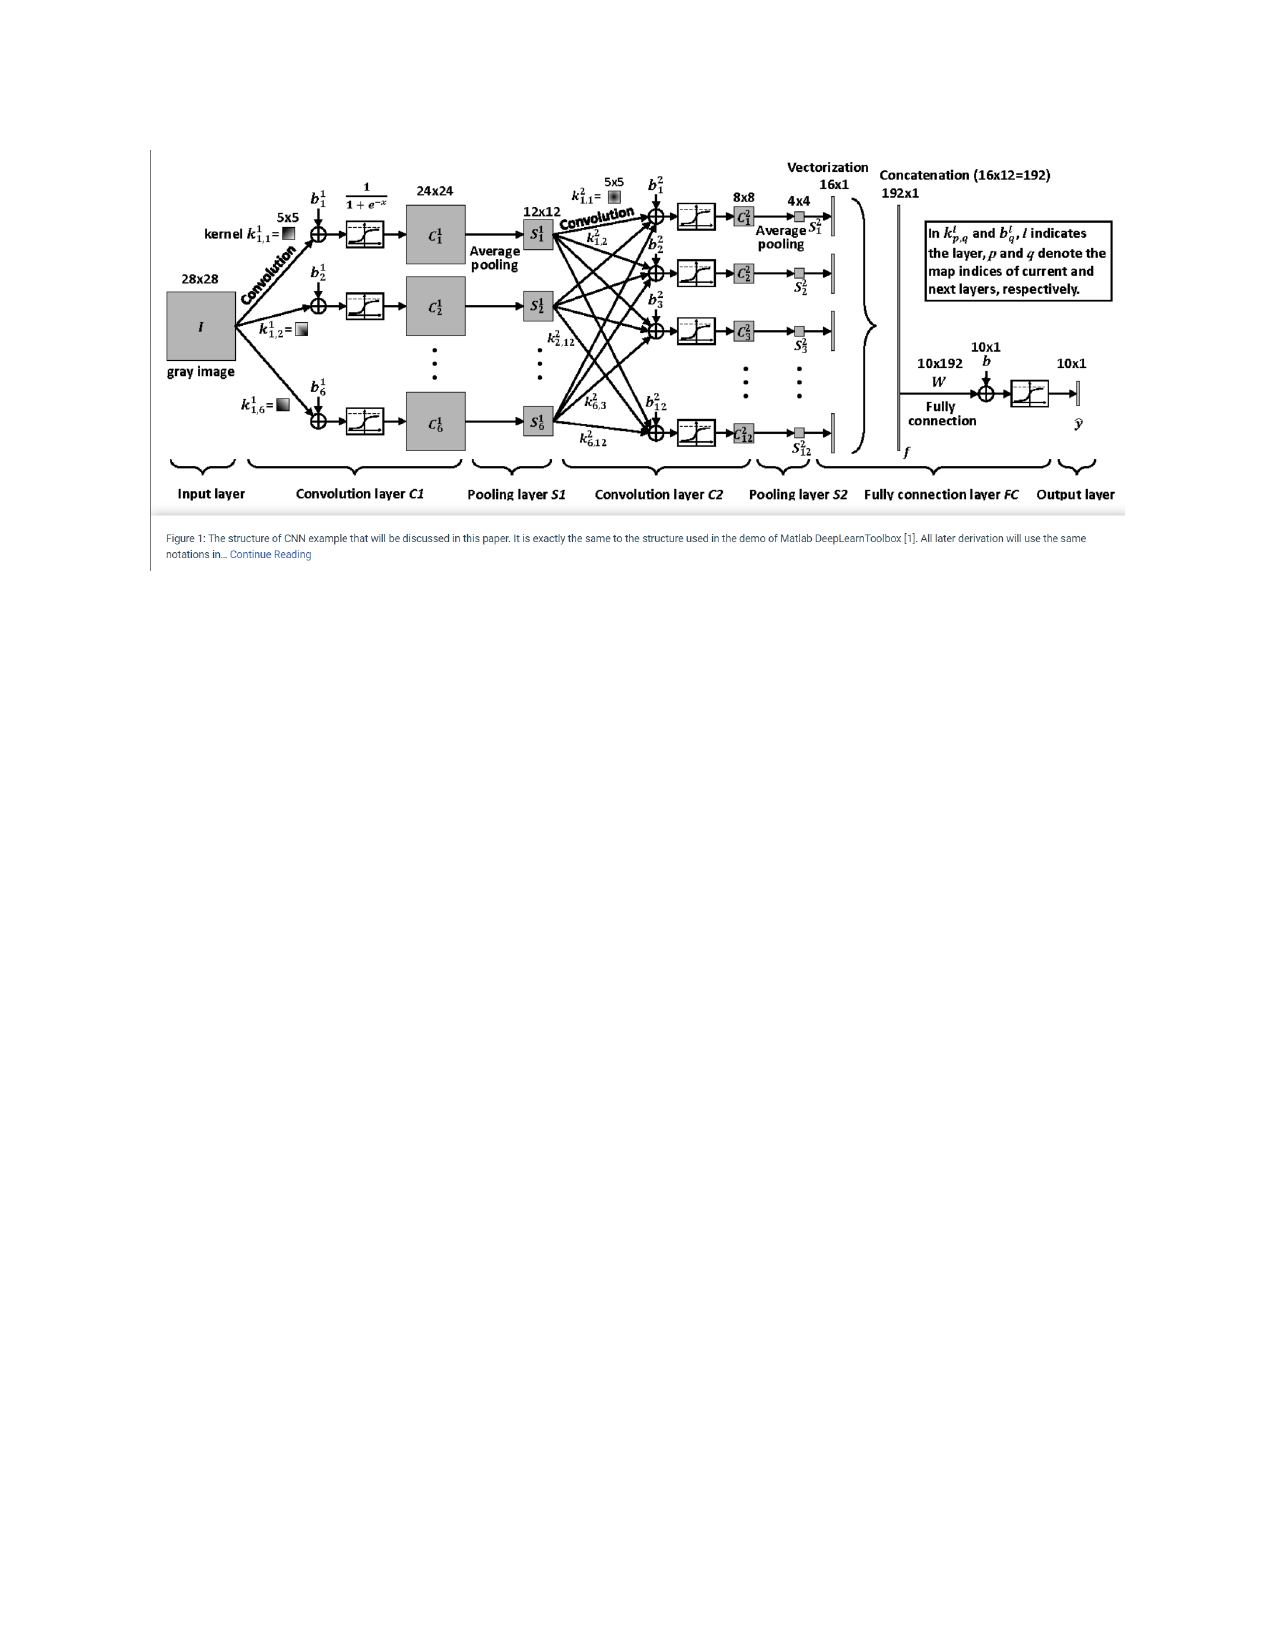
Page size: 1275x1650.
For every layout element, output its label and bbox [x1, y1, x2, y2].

picture [150, 150, 1125, 571]
